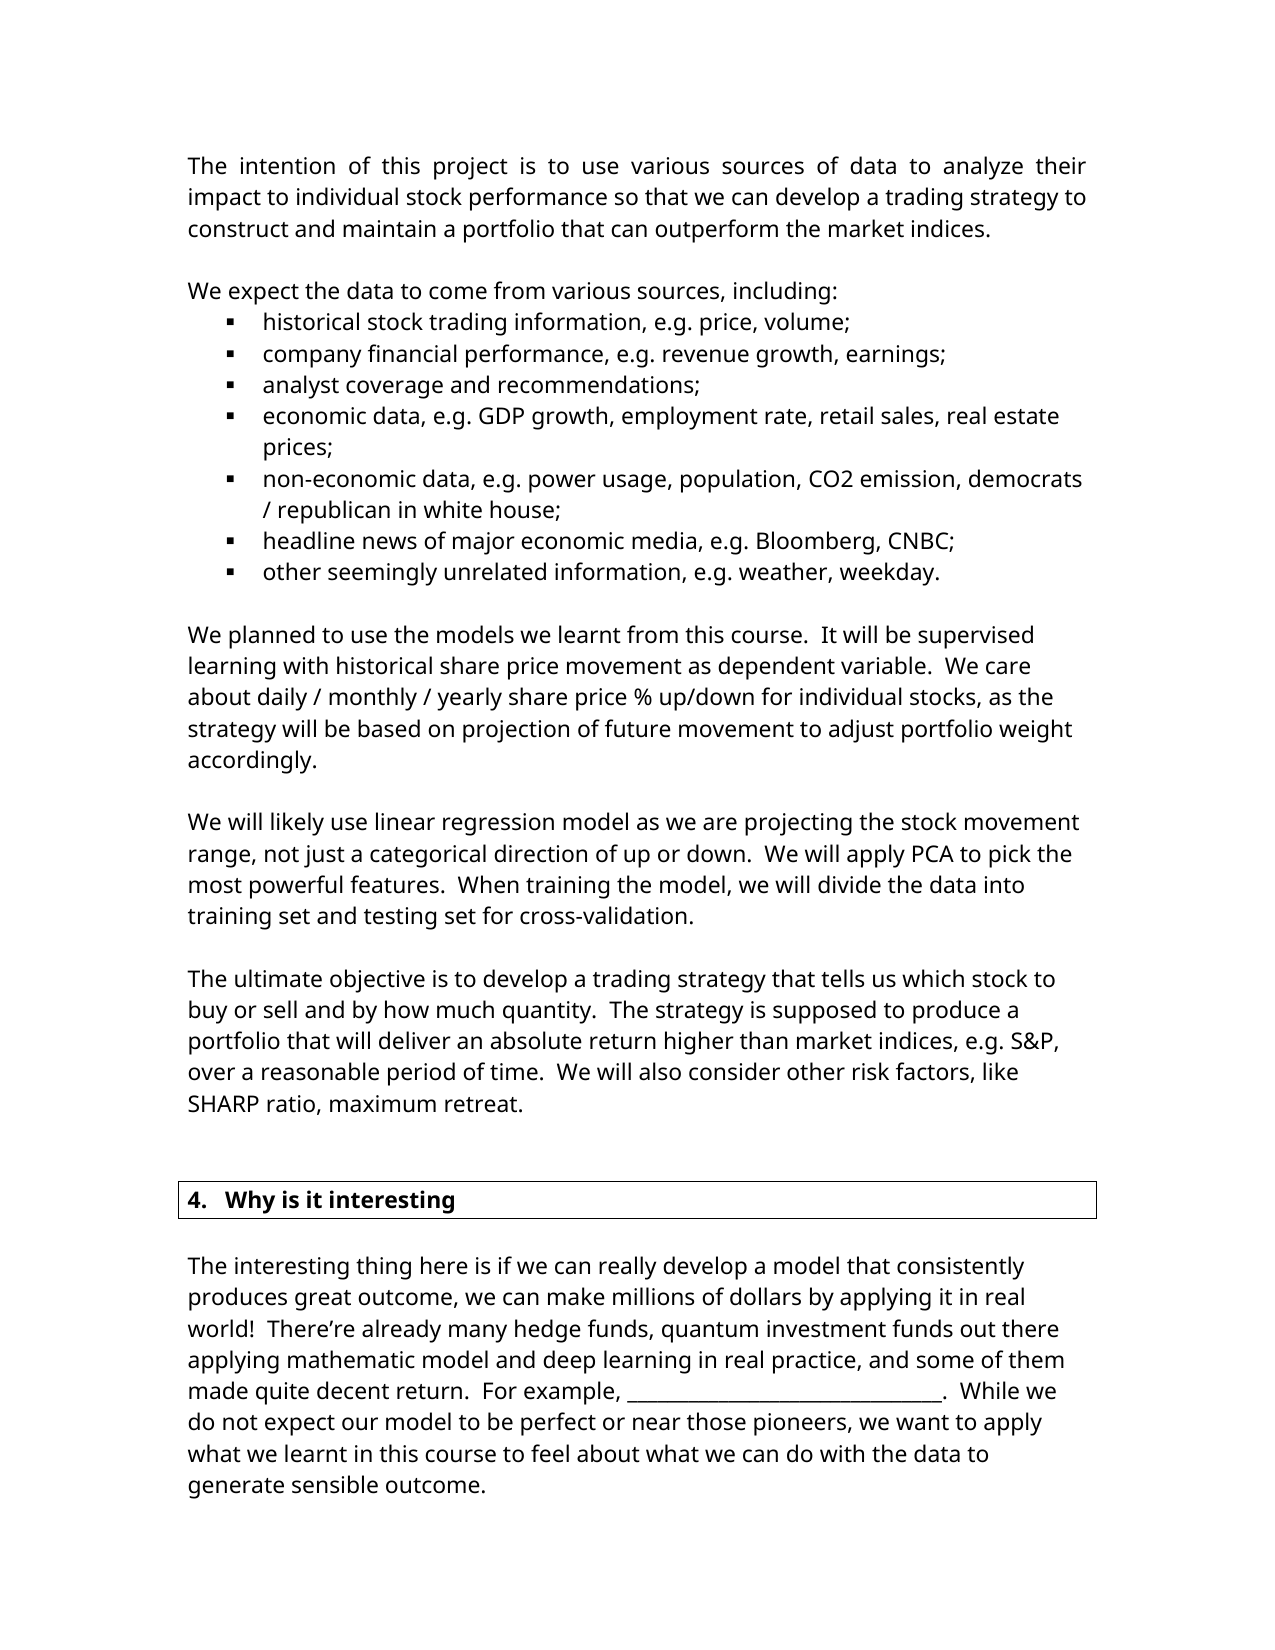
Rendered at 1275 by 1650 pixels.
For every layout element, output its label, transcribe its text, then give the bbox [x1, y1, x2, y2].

list historical stock trading information, e.g. price, volume; [225, 306, 1087, 337]
list economic data, e.g. GDP growth, employment rate, retail sales, real estate prices; [225, 400, 1087, 462]
list other seemingly unrelated information, e.g. weather, weekday. [225, 556, 1087, 587]
list headline news of major economic media, e.g. Bloomberg, CNBC; [225, 525, 1087, 556]
list non-economic data, e.g. power usage, population, CO2 emission, democrats / republican in white house; [225, 462, 1087, 525]
text The ultimate objective is to develop a trading strategy that tells us which stock to buy or sell and by how much quantity. The strategy is supposed to produce a portfolio that will deliver an absolute return higher than market indices, e.g. S&P, over a reasonable period of time. We will also consider other risk factors, like SHARP ratio, maximum retreat. [187, 962, 1087, 1119]
text We expect the data to come from various sources, including: [187, 275, 1087, 306]
list Why is it interesting [179, 1182, 1096, 1218]
list company financial performance, e.g. revenue growth, earnings; [225, 337, 1087, 369]
list analyst coverage and recommendations; [225, 369, 1087, 400]
text The interesting thing here is if we can really develop a model that consistently produces great outcome, we can make millions of dollars by applying it in real world! There’re already many hedge funds, quantum investment funds out there applying mathematic model and deep learning in real practice, and some of them made quite decent return. For example, _______________________________. While we do not expect our model to be perfect or near those pioneers, we want to apply what we learnt in this course to feel about what we can do with the data to generate sensible outcome. [187, 1250, 1087, 1500]
text We planned to use the models we learnt from this course. It will be supervised learning with historical share price movement as dependent variable. We care about daily / monthly / yearly share price % up/down for individual stocks, as the strategy will be based on projection of future movement to adjust portfolio weight accordingly. [187, 619, 1087, 775]
text We will likely use linear regression model as we are projecting the stock movement range, not just a categorical direction of up or down. We will apply PCA to pick the most powerful features. When training the model, we will divide the data into training set and testing set for cross-validation. [187, 806, 1087, 931]
text The intention of this project is to use various sources of data to analyze their impact to individual stock performance so that we can develop a trading strategy to construct and maintain a portfolio that can outperform the market indices. [187, 150, 1087, 244]
